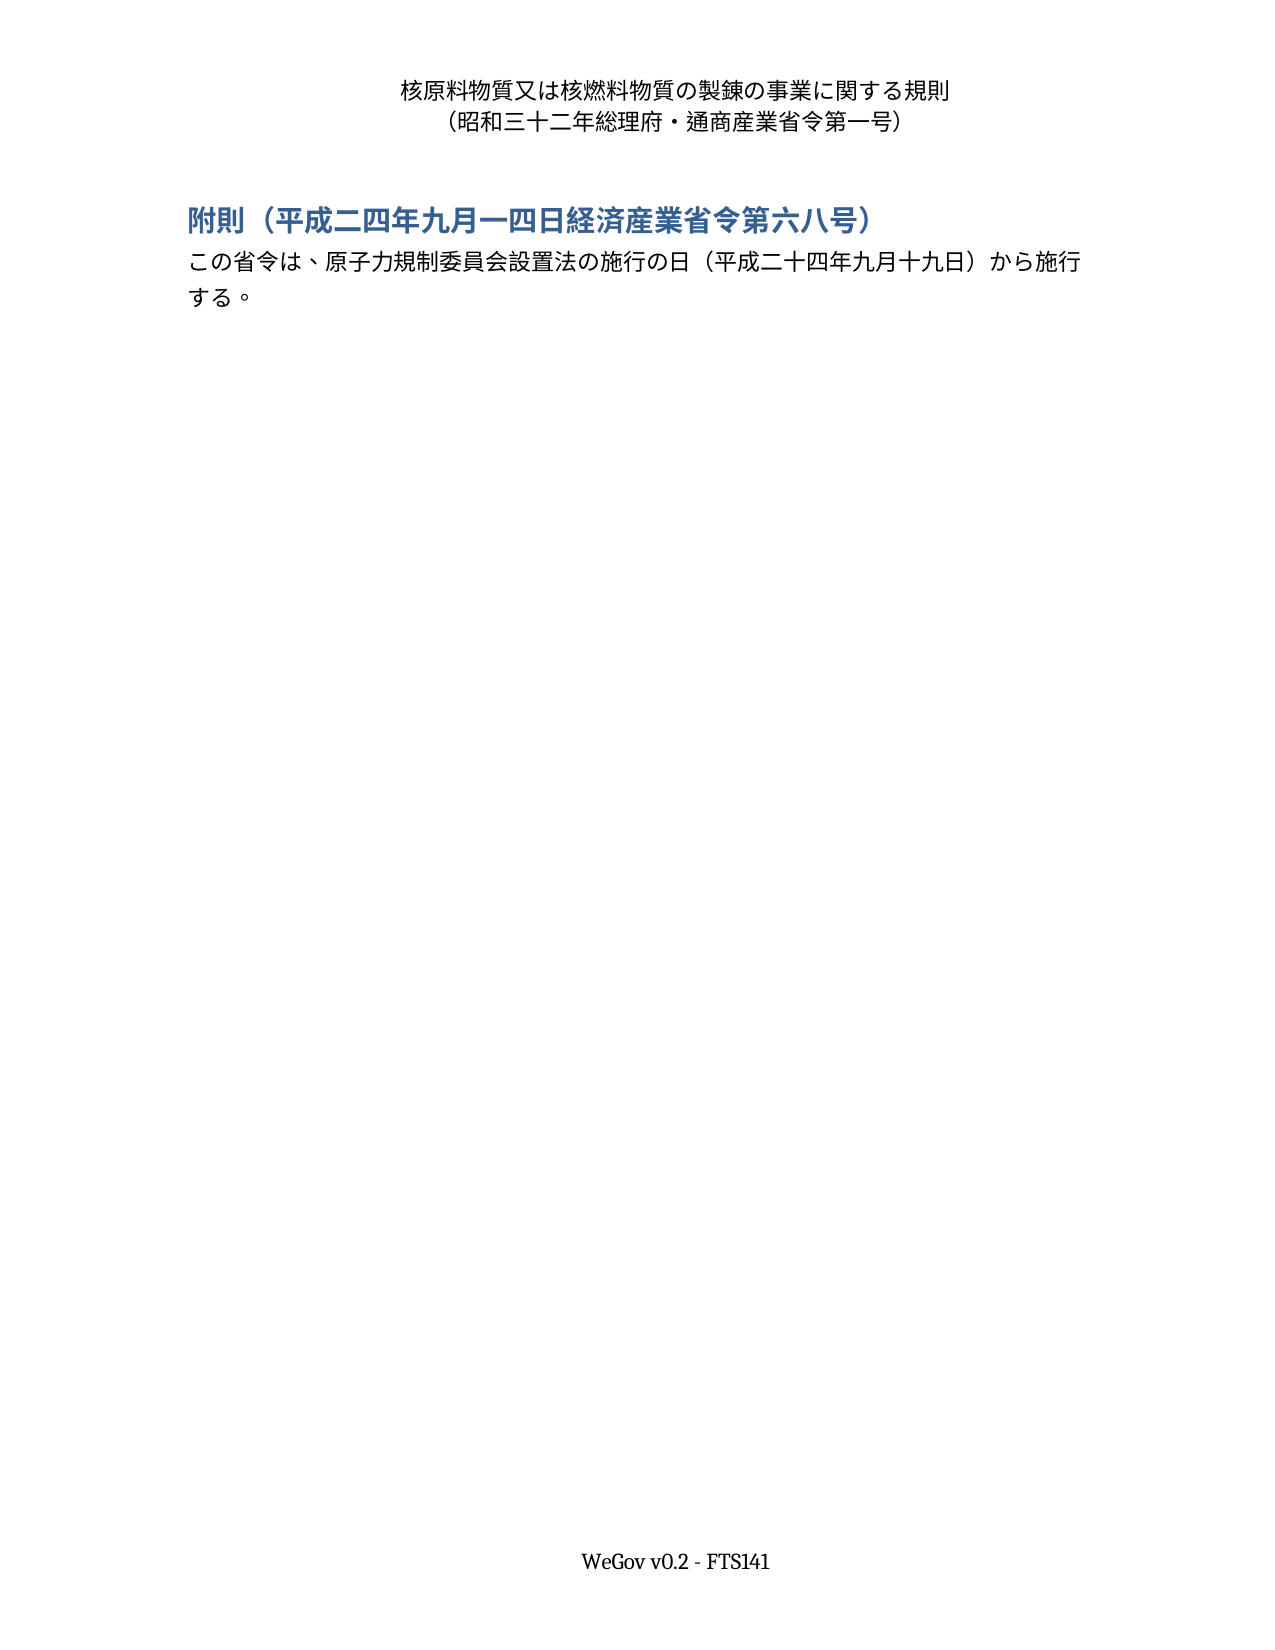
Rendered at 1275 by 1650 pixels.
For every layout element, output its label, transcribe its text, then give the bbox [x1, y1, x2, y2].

text この省令は、原子力規制委員会設置法の施行の日（平成二十四年九月十九日）から施行する。 [187, 246, 1087, 313]
subtitle 附則（平成二四年九月一四日経済産業省令第六八号） [187, 200, 1087, 240]
